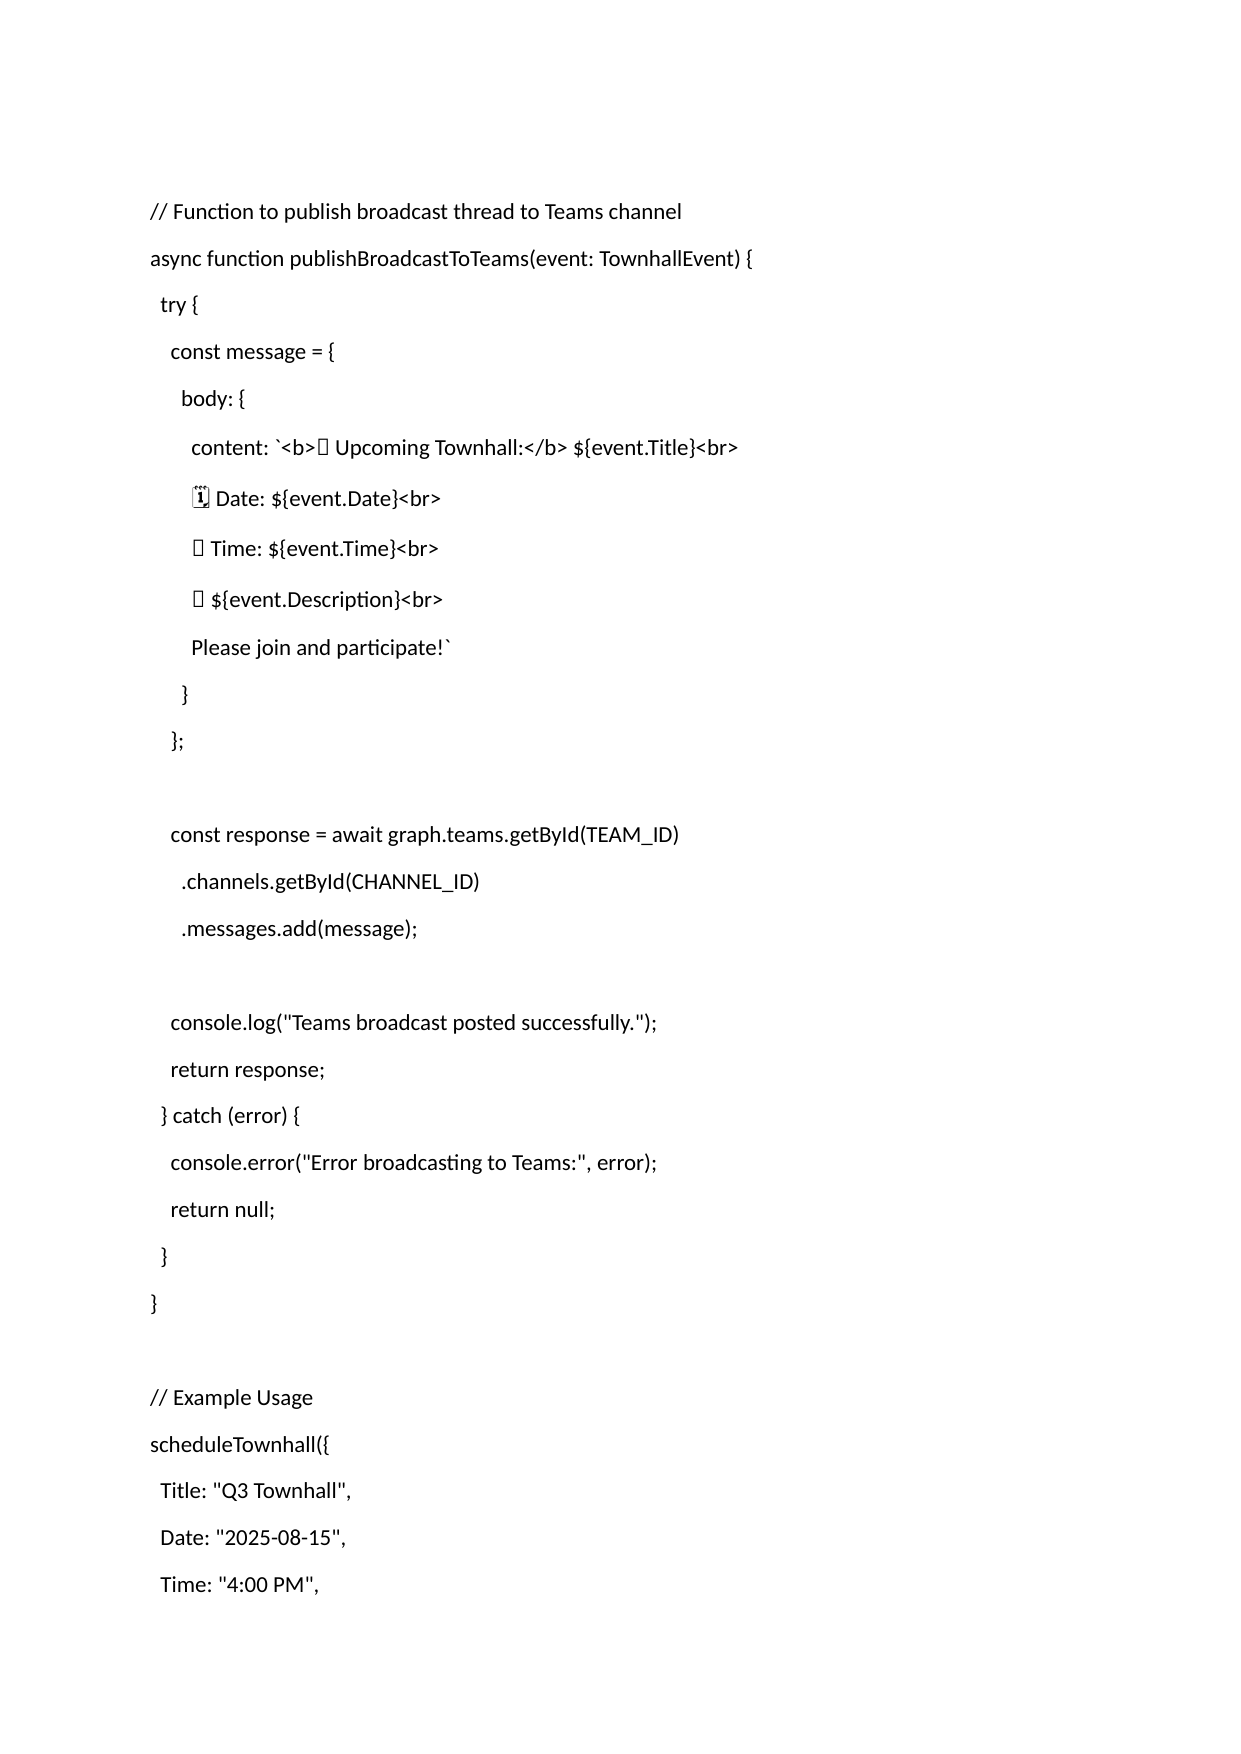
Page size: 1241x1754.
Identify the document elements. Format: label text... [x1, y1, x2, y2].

text content: `<b>📢 Upcoming Townhall:</b> ${event.Title}<br> [150, 431, 1090, 462]
text .messages.add(message); [150, 914, 1090, 942]
text Title: "Q3 Townhall", [150, 1477, 1090, 1505]
text console.log("Teams broadcast posted successfully."); [150, 1008, 1090, 1036]
text } [150, 680, 1090, 708]
text } [150, 1242, 1090, 1270]
text } catch (error) { [150, 1102, 1090, 1130]
text ⏰ Time: ${event.Time}<br> [150, 532, 1090, 563]
text Please join and participate!` [150, 633, 1090, 661]
text // Function to publish broadcast thread to Teams channel [150, 197, 1090, 225]
text body: { [150, 384, 1090, 412]
text scheduleTownhall({ [150, 1430, 1090, 1458]
text console.error("Error broadcasting to Teams:", error); [150, 1148, 1090, 1177]
text async function publishBroadcastToTeams(event: TownhallEvent) { [150, 244, 1090, 272]
text } [150, 1289, 1090, 1317]
text return response; [150, 1055, 1090, 1083]
text Date: "2025-08-15", [150, 1523, 1090, 1552]
text const response = await graph.teams.getById(TEAM_ID) [150, 820, 1090, 848]
text return null; [150, 1195, 1090, 1223]
text 📝 ${event.Description}<br> [150, 582, 1090, 614]
text try { [150, 291, 1090, 319]
text .channels.getById(CHANNEL_ID) [150, 867, 1090, 895]
text Time: "4:00 PM", [150, 1570, 1090, 1598]
text // Example Usage [150, 1383, 1090, 1411]
text 🗓 Date: ${event.Date}<br> [150, 482, 1090, 513]
text }; [150, 727, 1090, 755]
text const message = { [150, 337, 1090, 366]
